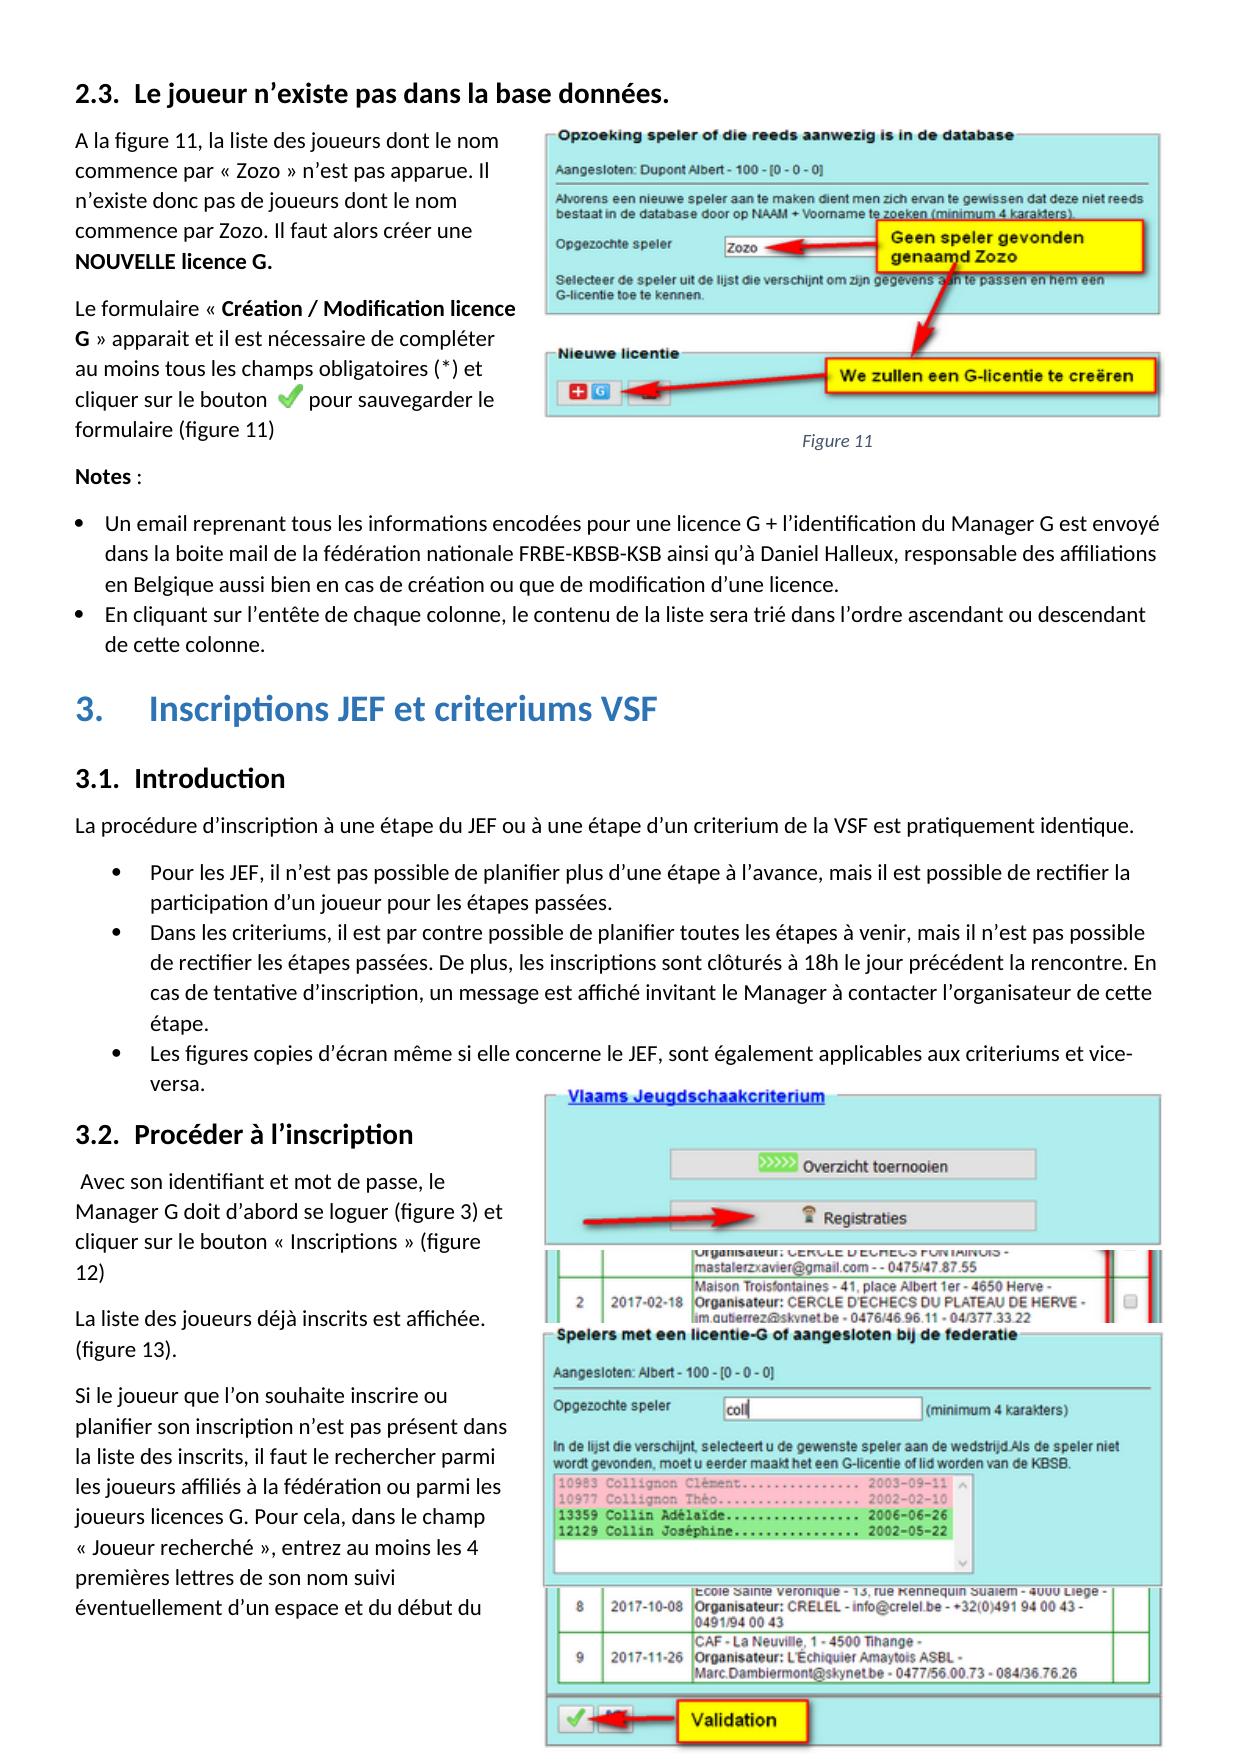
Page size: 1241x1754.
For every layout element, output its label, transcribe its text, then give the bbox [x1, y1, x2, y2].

subtitle Inscriptions JEF et criteriums VSF [75, 685, 1165, 731]
picture [540, 128, 1166, 423]
subtitle Procéder à l’inscription [75, 1116, 540, 1152]
text La liste des joueurs déjà inscrits est affichée. (figure 13). [75, 1304, 540, 1363]
subtitle Introduction [75, 760, 1165, 796]
text Avec son identifiant et mot de passe, le Manager G doit d’abord se loguer (figure 3) et cliquer sur le bouton « Inscriptions » (figure 12) [75, 1167, 540, 1286]
list Dans les criteriums, il est par contre possible de planifier toutes les étapes à venir, mais il n’est pas possible de rectifier les étapes passées. De plus, les inscriptions sont clôturés à 18h le jour précédent la rencontre. En cas de tentative d’inscription, un message est affiché invitant le Manager à contacter l’organisateur de cette étape. [112, 918, 1165, 1037]
picture [278, 384, 304, 408]
text A la figure 11, la liste des joueurs dont le nom commence par « Zozo » n’est pas apparue. Il n’existe donc pas de joueurs dont le nom commence par Zozo. Il faut alors créer une NOUVELLE licence G. [75, 126, 1165, 275]
text La procédure d’inscription à une étape du JEF ou à une étape d’un criterium de la VSF est pratiquement identique. [75, 811, 1165, 839]
text Notes : [75, 462, 1165, 491]
list Pour les JEF, il n’est pas possible de planifier plus d’une étape à l’avance, mais il est possible de rectifier la participation d’un joueur pour les étapes passées. [112, 858, 1165, 916]
subtitle Le joueur n’existe pas dans la base données. [75, 75, 1165, 111]
list Les figures copies d’écran même si elle concerne le JEF, sont également applicables aux criteriums et vice-versa. [112, 1039, 1165, 1097]
picture [540, 1085, 1166, 1754]
list Le formulaire « Création / Modification licence G » apparait et il est nécessaire de compléter au moins tous les champs obligatoires (*) et cliquer sur le bouton pour sauvegarder le formulaire (figure 11) [75, 294, 1165, 444]
list Un email reprenant tous les informations encodées pour une licence G + l’identification du Manager G est envoyé dans la boite mail de la fédération nationale FRBE-KBSB-KSB ainsi qu’à Daniel Halleux, responsable des affiliations en Belgique aussi bien en cas de création ou que de modification d’une licence. [75, 509, 1165, 598]
list En cliquant sur l’entête de chaque colonne, le contenu de la liste sera trié dans l’ordre ascendant ou descendant de cette colonne. [75, 600, 1165, 658]
